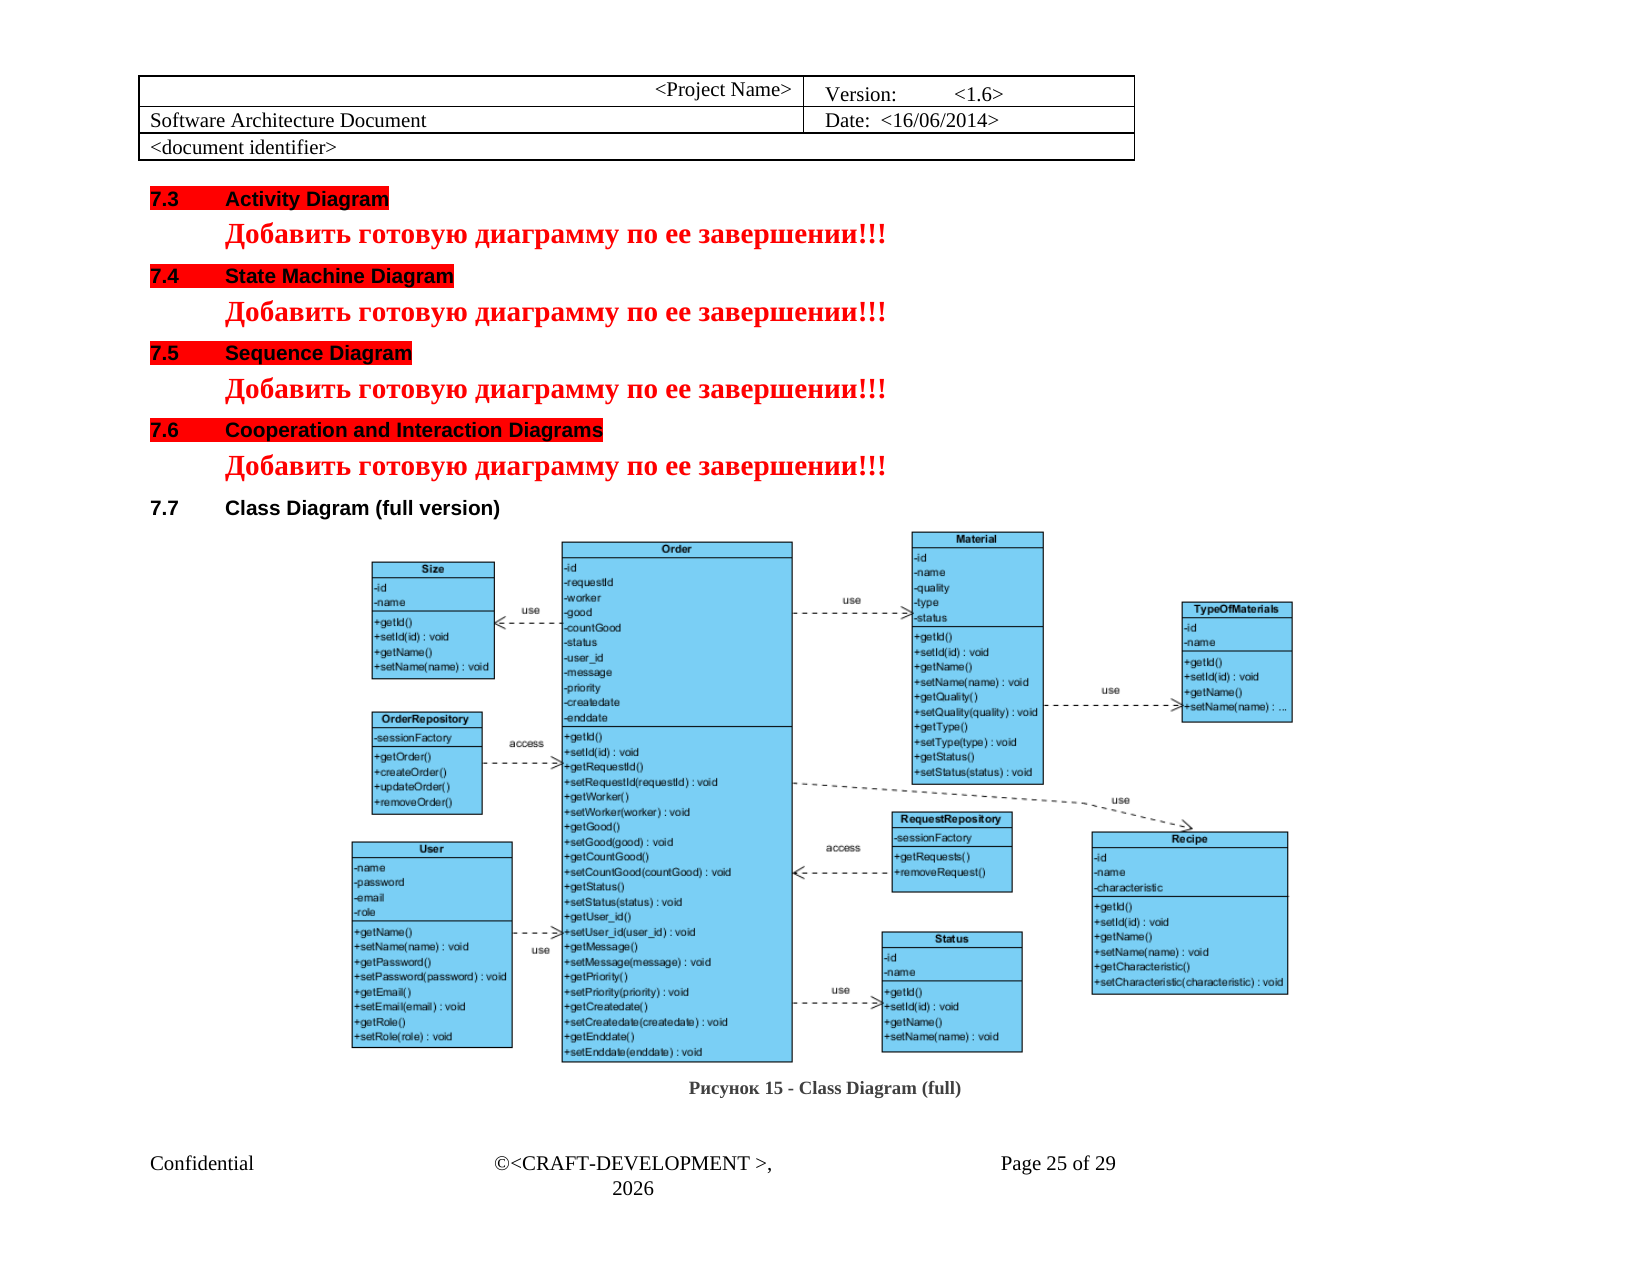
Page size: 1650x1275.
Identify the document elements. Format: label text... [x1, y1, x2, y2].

text Добавить готовую диаграмму по ее завершении!!! [225, 448, 1500, 482]
text Рисунок 15 - Class Diagram (full) [150, 1077, 1500, 1099]
text Добавить готовую диаграмму по ее завершении!!! [225, 217, 1500, 250]
subtitle Cooperation and Interaction Diagrams [150, 417, 1500, 442]
text Добавить готовую диаграмму по ее завершении!!! [225, 371, 1500, 405]
subtitle Class Diagram (full version) [150, 494, 1500, 519]
subtitle State Machine Diagram [150, 263, 1500, 288]
text Добавить готовую диаграмму по ее завершении!!! [225, 294, 1500, 327]
picture [335, 525, 1315, 1077]
subtitle Sequence Diagram [150, 340, 1500, 365]
subtitle Activity Diagram [150, 185, 1500, 210]
